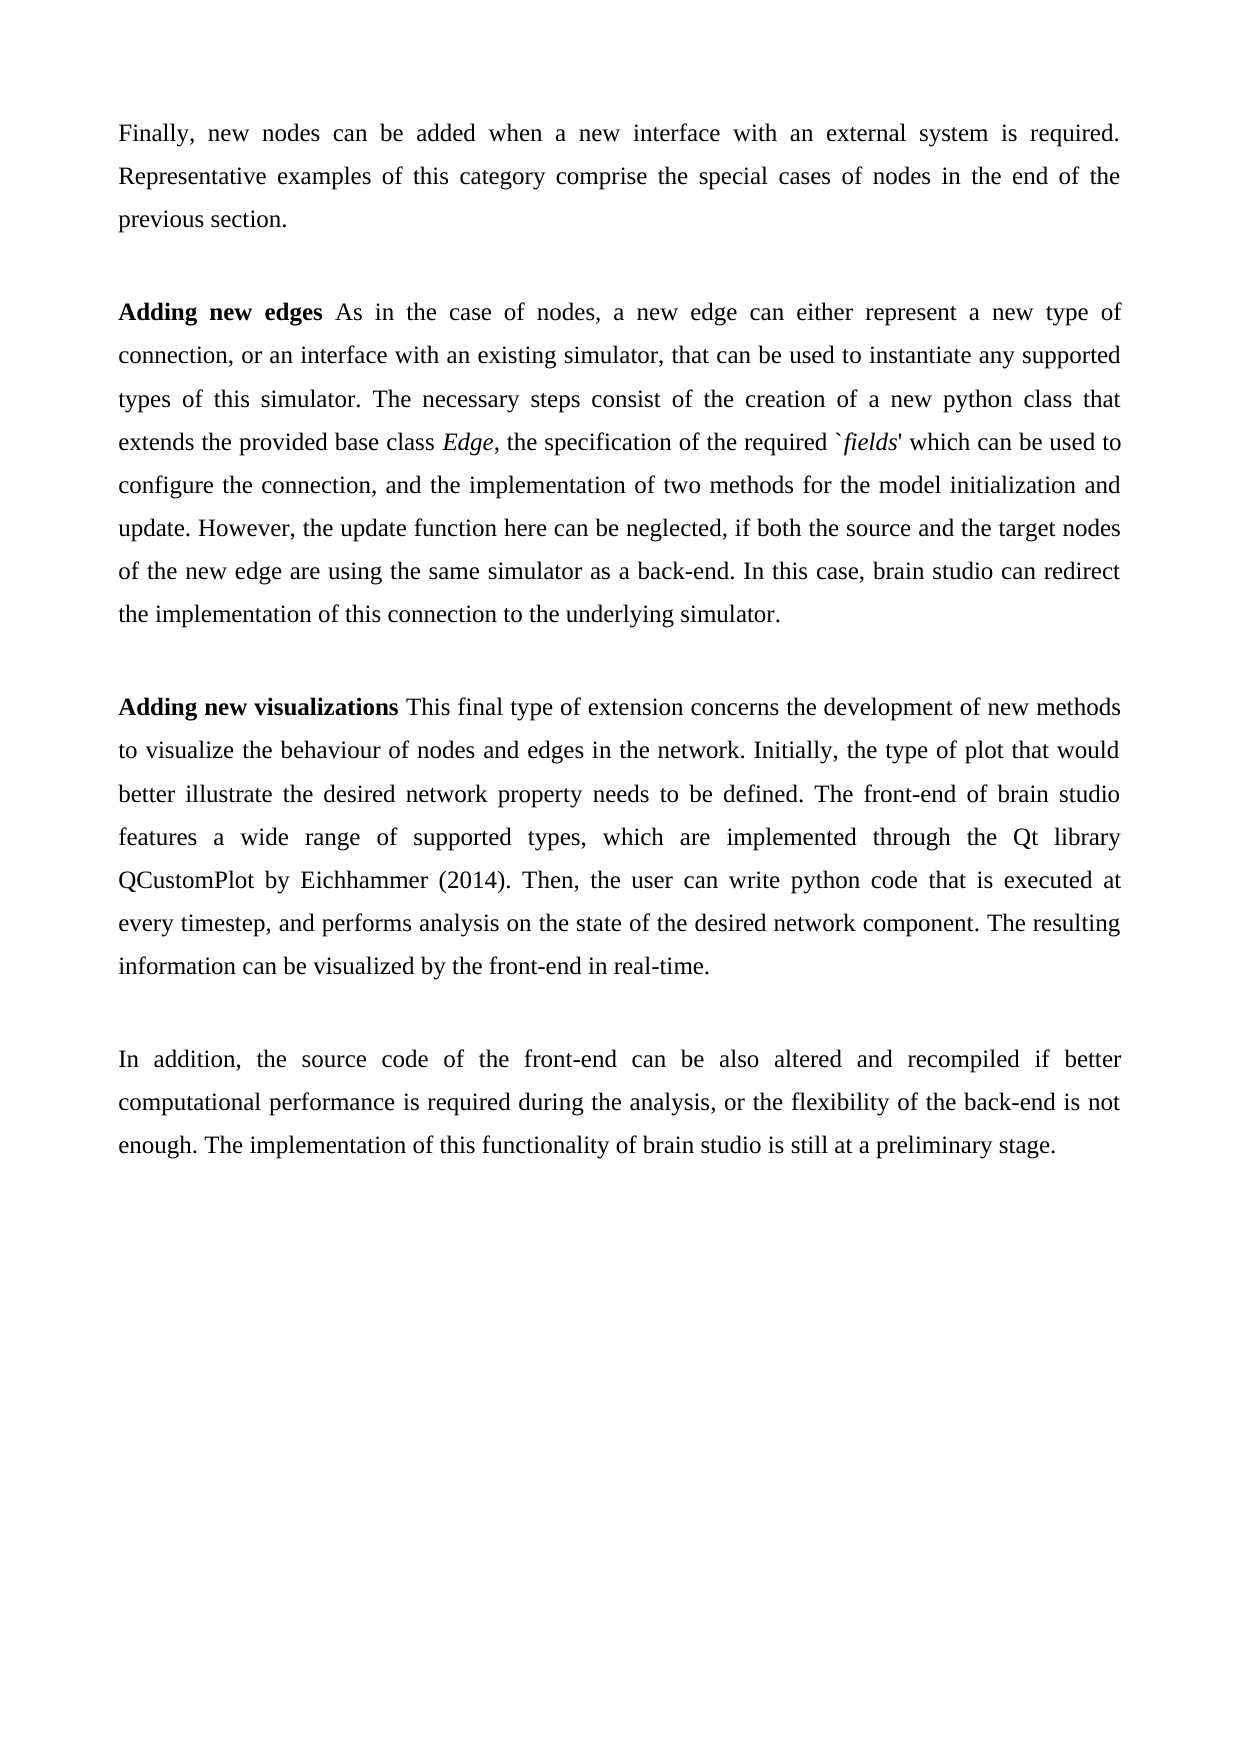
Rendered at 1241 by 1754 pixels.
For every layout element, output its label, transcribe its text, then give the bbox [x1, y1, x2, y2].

text In addition, the source code of the front-end can be also altered and recompiled if better computational performance is required during the analysis, or the flexibility of the back-end is not enough. The implementation of this functionality of brain studio is still at a preliminary stage. [118, 1044, 1122, 1159]
text Adding new visualizations This final type of extension concerns the development of new methods to visualize the behaviour of nodes and edges in the network. Initially, the type of plot that would better illustrate the desired network property needs to be defined. The front-end of brain studio features a wide range of supported types, which are implemented through the Qt library QCustomPlot by Eichhammer (2014). Then, the user can write python code that is executed at every timestep, and performs analysis on the state of the desired network component. The resulting information can be visualized by the front-end in real-time. [118, 692, 1122, 980]
text Finally, new nodes can be added when a new interface with an external system is required. Representative examples of this category comprise the special cases of nodes in the end of the previous section. [118, 118, 1122, 233]
text Adding new edges As in the case of nodes, a new edge can either represent a new type of connection, or an interface with an existing simulator, that can be used to instantiate any supported types of this simulator. The necessary steps consist of the creation of a new python class that extends the provided base class Edge, the specification of the required `fields' which can be used to configure the connection, and the implementation of two methods for the model initialization and update. However, the update function here can be neglected, if both the source and the target nodes of the new edge are using the same simulator as a back-end. In this case, brain studio can redirect the implementation of this connection to the underlying simulator. [118, 297, 1122, 628]
